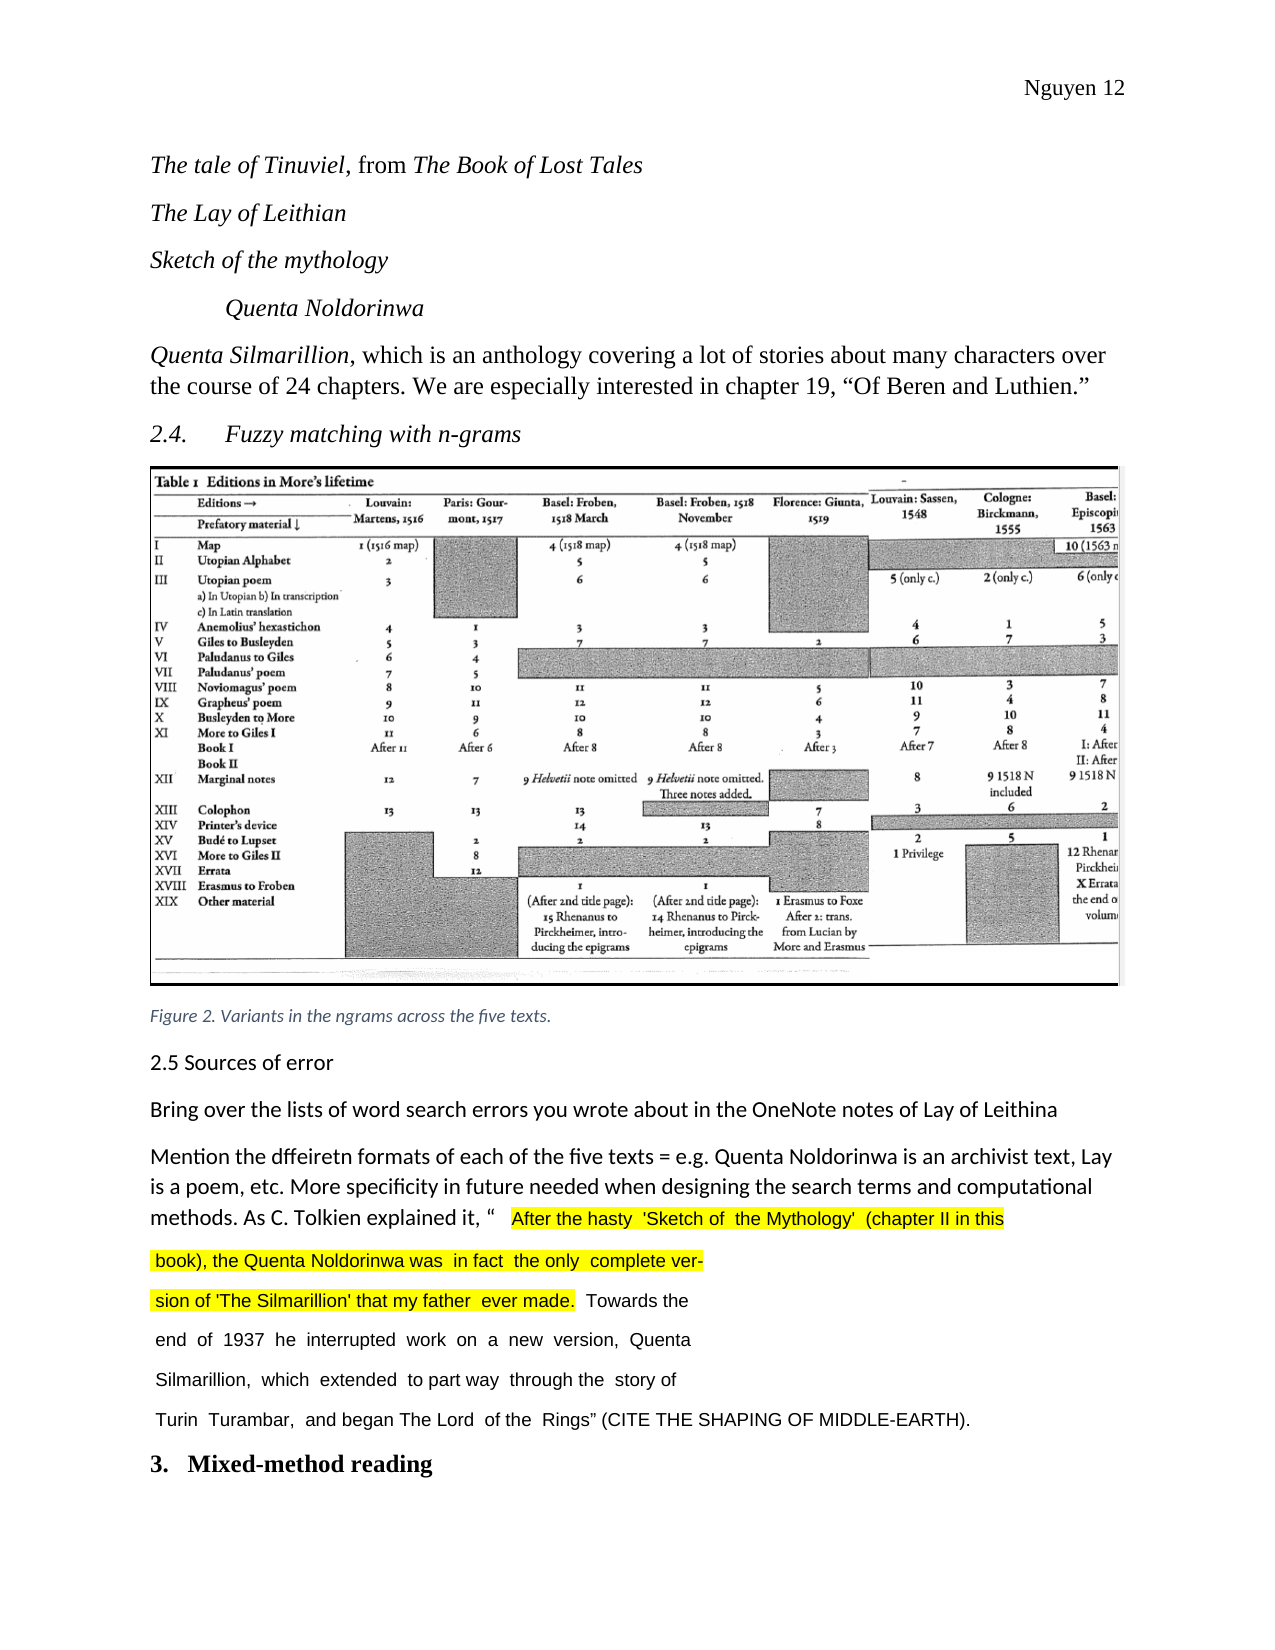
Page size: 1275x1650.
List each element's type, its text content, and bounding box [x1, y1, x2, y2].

text Silmarillion, which extended to part way through the story of [150, 1369, 1125, 1391]
list Mixed-method reading [150, 1449, 1125, 1478]
text end of 1937 he interrupted work on a new version, Quenta [150, 1329, 1125, 1351]
text Quenta Silmarillion, which is an anthology covering a lot of stories about many characters over the course of 24 chapters. We are especially interested in chapter 19, “Of Beren and Luthien.” [150, 340, 1125, 400]
text Bring over the lists of word search errors you wrote about in the OneNote notes of Lay of Leithina [150, 1095, 1125, 1123]
text book), the Quenta Noldorinwa was in fact the only complete ver- [150, 1249, 1125, 1271]
text Mention the dffeiretn formats of each of the five texts = e.g. Quenta Noldorinwa is an archivist text, Lay is a poem, etc. More specificity in future needed when designing the search terms and computational methods. As C. Tolkien explained it, “ After the hasty 'Sketch of the Mythology' (chapter II in this [150, 1142, 1125, 1231]
text The Lay of Leithian [150, 198, 1125, 226]
text 2.5 Sources of error [150, 1048, 1125, 1076]
text Figure 2. Variants in the ngrams across the five texts. [150, 1005, 1125, 1028]
text Turin Turambar, and began The Lord of the Rings” (CITE THE SHAPING OF MIDDLE-EARTH). [150, 1409, 1125, 1431]
list Fuzzy matching with n-grams [150, 419, 1125, 448]
list Quenta Noldorinwa [225, 293, 1125, 322]
text Sketch of the mythology [150, 245, 1125, 274]
picture [150, 466, 1125, 986]
text The tale of Tinuviel, from The Book of Lost Tales [150, 150, 1125, 179]
text sion of 'The Silmarillion' that my father ever made. Towards the [575, 1289, 1125, 1311]
